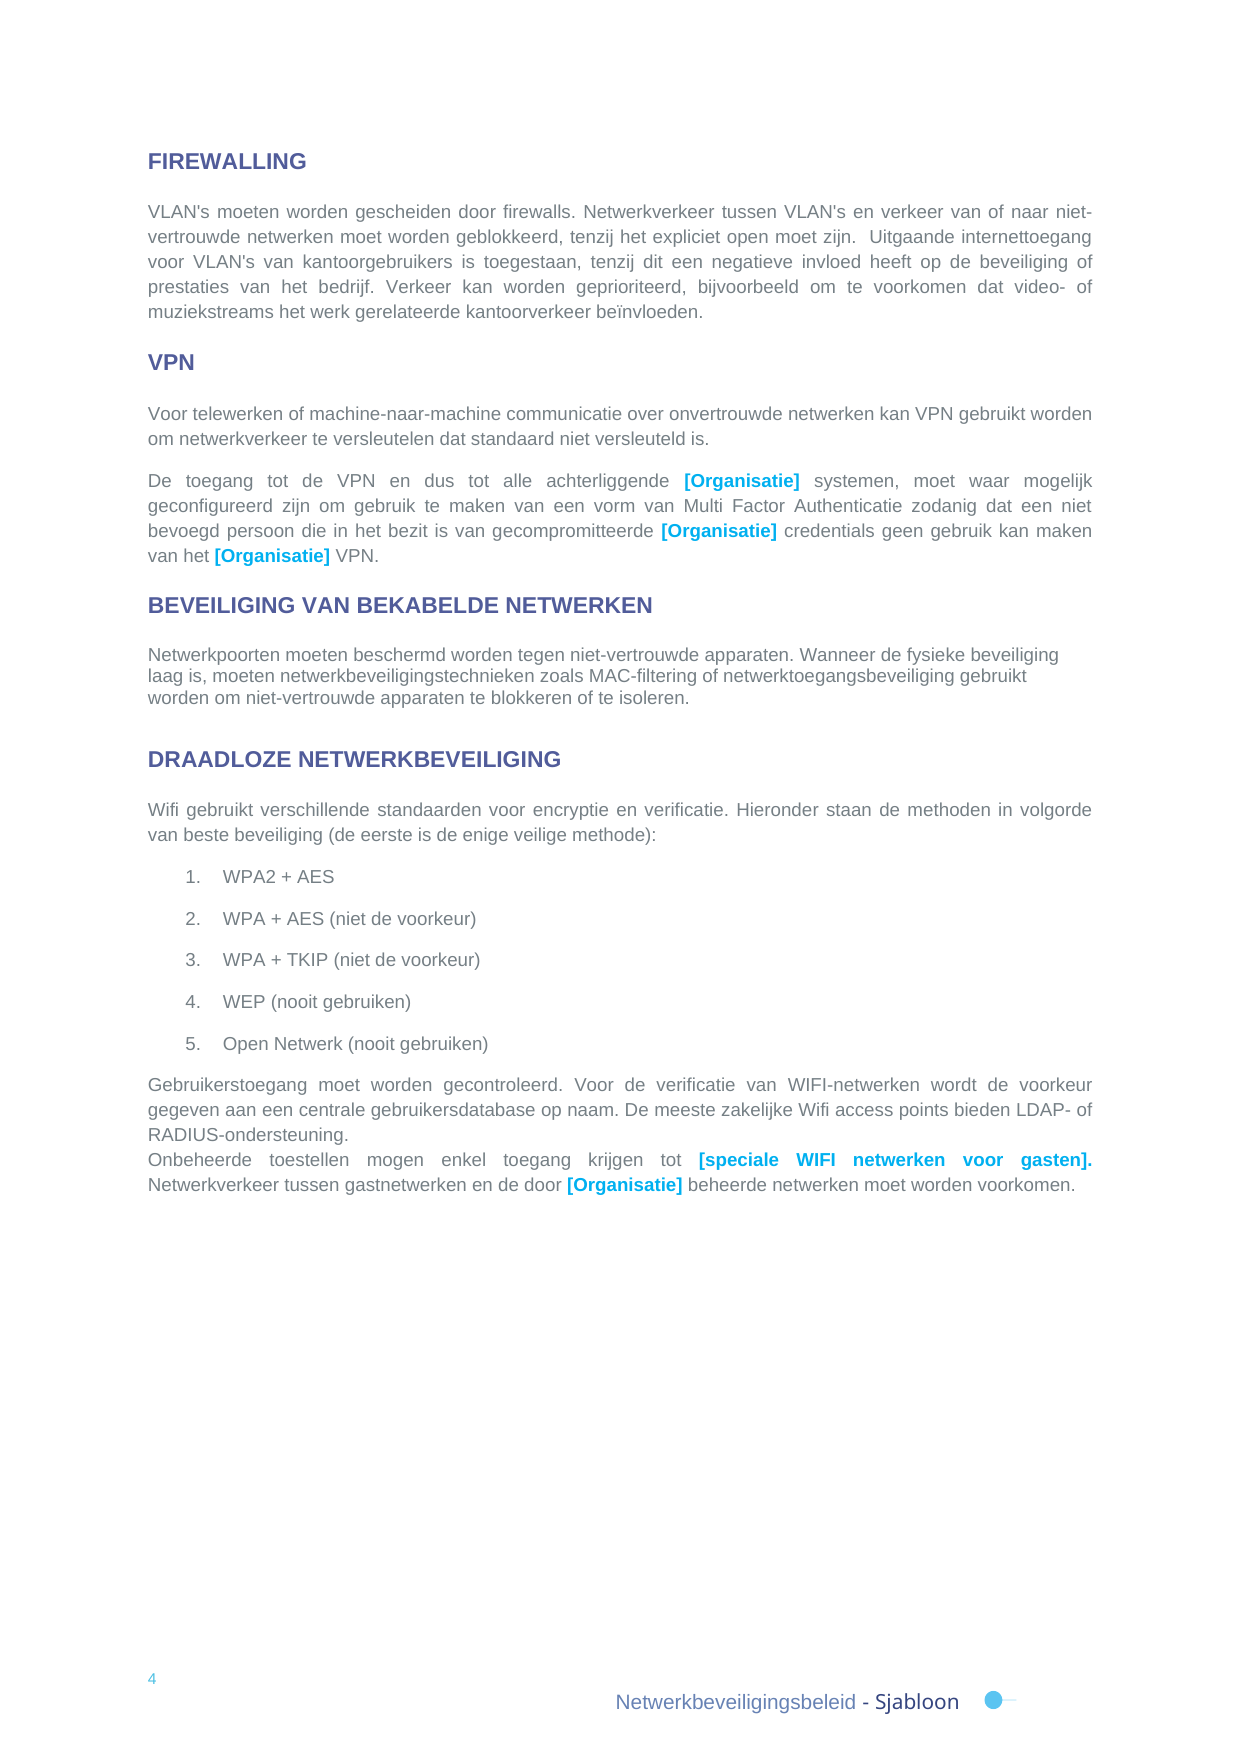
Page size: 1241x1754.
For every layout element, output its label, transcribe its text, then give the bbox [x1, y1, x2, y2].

picture [981, 1690, 1020, 1710]
list WEP (nooit gebruiken) [185, 988, 1093, 1013]
subtitle Beveiliging van bekabelde netwerken [148, 592, 1093, 618]
text Gebruikerstoegang moet worden gecontroleerd. Voor de verificatie van WIFI-netwerken wordt de voorkeur gegeven aan een centrale gebruikersdatabase op naam. De meeste zakelijke Wifi access points bieden LDAP- of RADIUS-ondersteuning. Onbeheerde toestellen mogen enkel toegang krijgen tot [speciale WIFI netwerken voor gasten]. Netwerkverkeer tussen gastnetwerken en de door [Organisatie] beheerde netwerken moet worden voorkomen. [148, 1072, 1093, 1197]
list WPA2 + AES [185, 863, 1093, 888]
subtitle Netwerkpoorten moeten beschermd worden tegen niet-vertrouwde apparaten. Wanneer de fysieke beveiliging laag is, moeten netwerkbeveiligingstechnieken zoals MAC-filtering of netwerktoegangsbeveiliging gebruikt worden om niet-vertrouwde apparaten te blokkeren of te isoleren. [148, 643, 1093, 708]
list WPA + AES (niet de voorkeur) [185, 905, 1093, 930]
list Open Netwerk (nooit gebruiken) [185, 1030, 1093, 1055]
subtitle Firewalling [148, 148, 1093, 174]
text VLAN's moeten worden gescheiden door firewalls. Netwerkverkeer tussen VLAN's en verkeer van of naar niet-vertrouwde netwerken moet worden geblokkeerd, tenzij het expliciet open moet zijn. Uitgaande internettoegang voor VLAN's van kantoorgebruikers is toegestaan, tenzij dit een negatieve invloed heeft op de beveiliging of prestaties van het bedrijf. Verkeer kan worden geprioriteerd, bijvoorbeeld om te voorkomen dat video- of muziekstreams het werk gerelateerde kantoorverkeer beïnvloeden. [148, 199, 1093, 324]
list WPA + TKIP (niet de voorkeur) [185, 947, 1093, 972]
subtitle VPN [148, 349, 1093, 375]
subtitle Draadloze netwerkbeveiliging [148, 746, 1093, 772]
text De toegang tot de VPN en dus tot alle achterliggende [Organisatie] systemen, moet waar mogelijk geconfigureerd zijn om gebruik te maken van een vorm van Multi Factor Authenticatie zodanig dat een niet bevoegd persoon die in het bezit is van gecompromitteerde [Organisatie] credentials geen gebruik kan maken van het [Organisatie] VPN. [148, 467, 1093, 567]
text Wifi gebruikt verschillende standaarden voor encryptie en verificatie. Hieronder staan de methoden in volgorde van beste beveiliging (de eerste is de enige veilige methode): [148, 797, 1093, 847]
text Voor telewerken of machine-naar-machine communicatie over onvertrouwde netwerken kan VPN gebruikt worden om netwerkverkeer te versleutelen dat standaard niet versleuteld is. [148, 400, 1093, 450]
